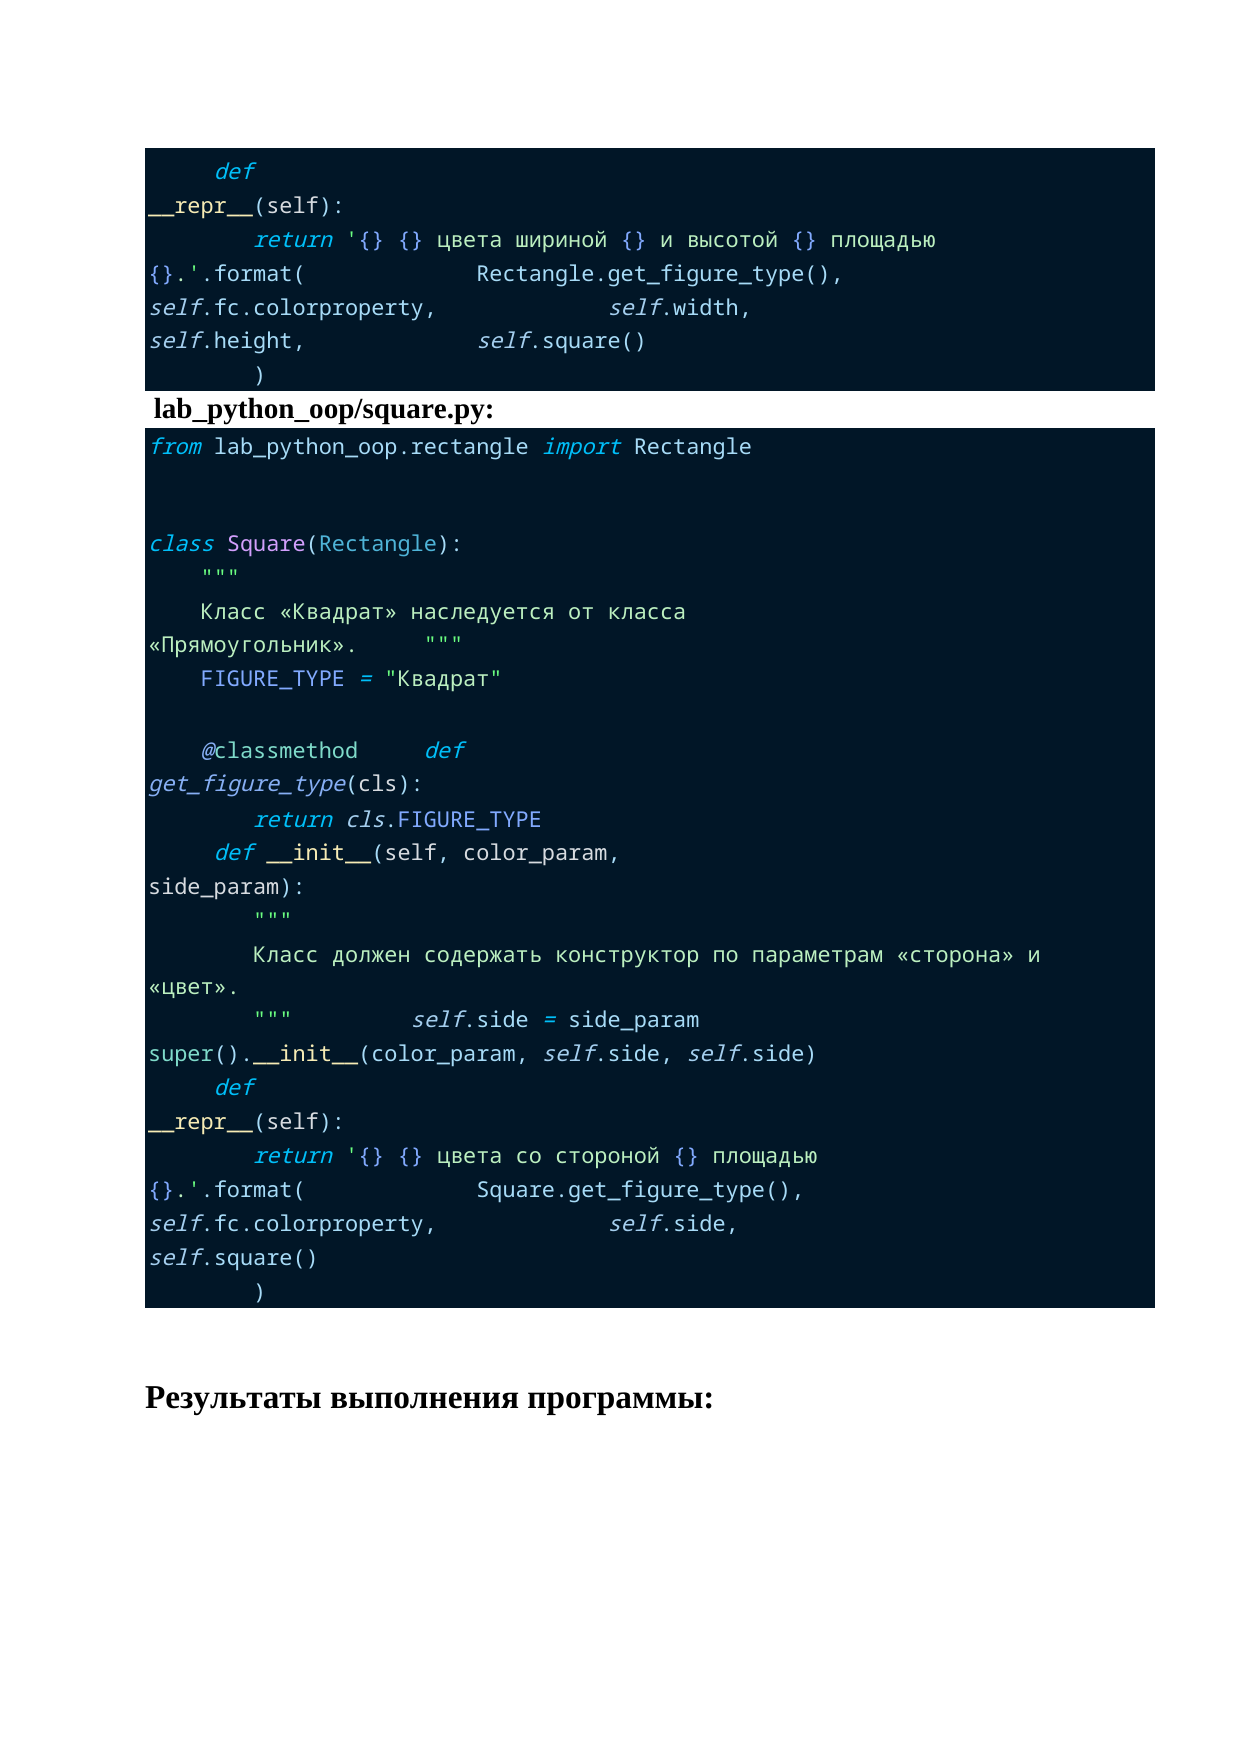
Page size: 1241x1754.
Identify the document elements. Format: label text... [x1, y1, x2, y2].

table_header from lab_python_oop.rectangle import Rectangle class Square(Rectangle): """ Класс «Квадрат» наследуется от класса «Прямоугольник». """ FIGURE_TYPE = "Квадрат" @classmethod def get_figure_type(cls): [145, 428, 1155, 800]
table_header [145, 148, 1155, 391]
text Результаты выполнения программы: [145, 1378, 1146, 1416]
text lab_python_oop/square.py: [146, 391, 497, 425]
table_cell return cls.FIGURE_TYPE def __init__(self, color_param, side_param): """ Класс должен содержать конструктор по параметрам «сторона» и «цвет». """ self.side = side_param super().__init__(color_param, self.side, self.side) def __repr__(self): return '{} {} цвета со стороной {} площадью {}.'.format( Square.get_figure_type(), self.fc.colorproperty, self.side, self.square() ) [145, 800, 1155, 1308]
